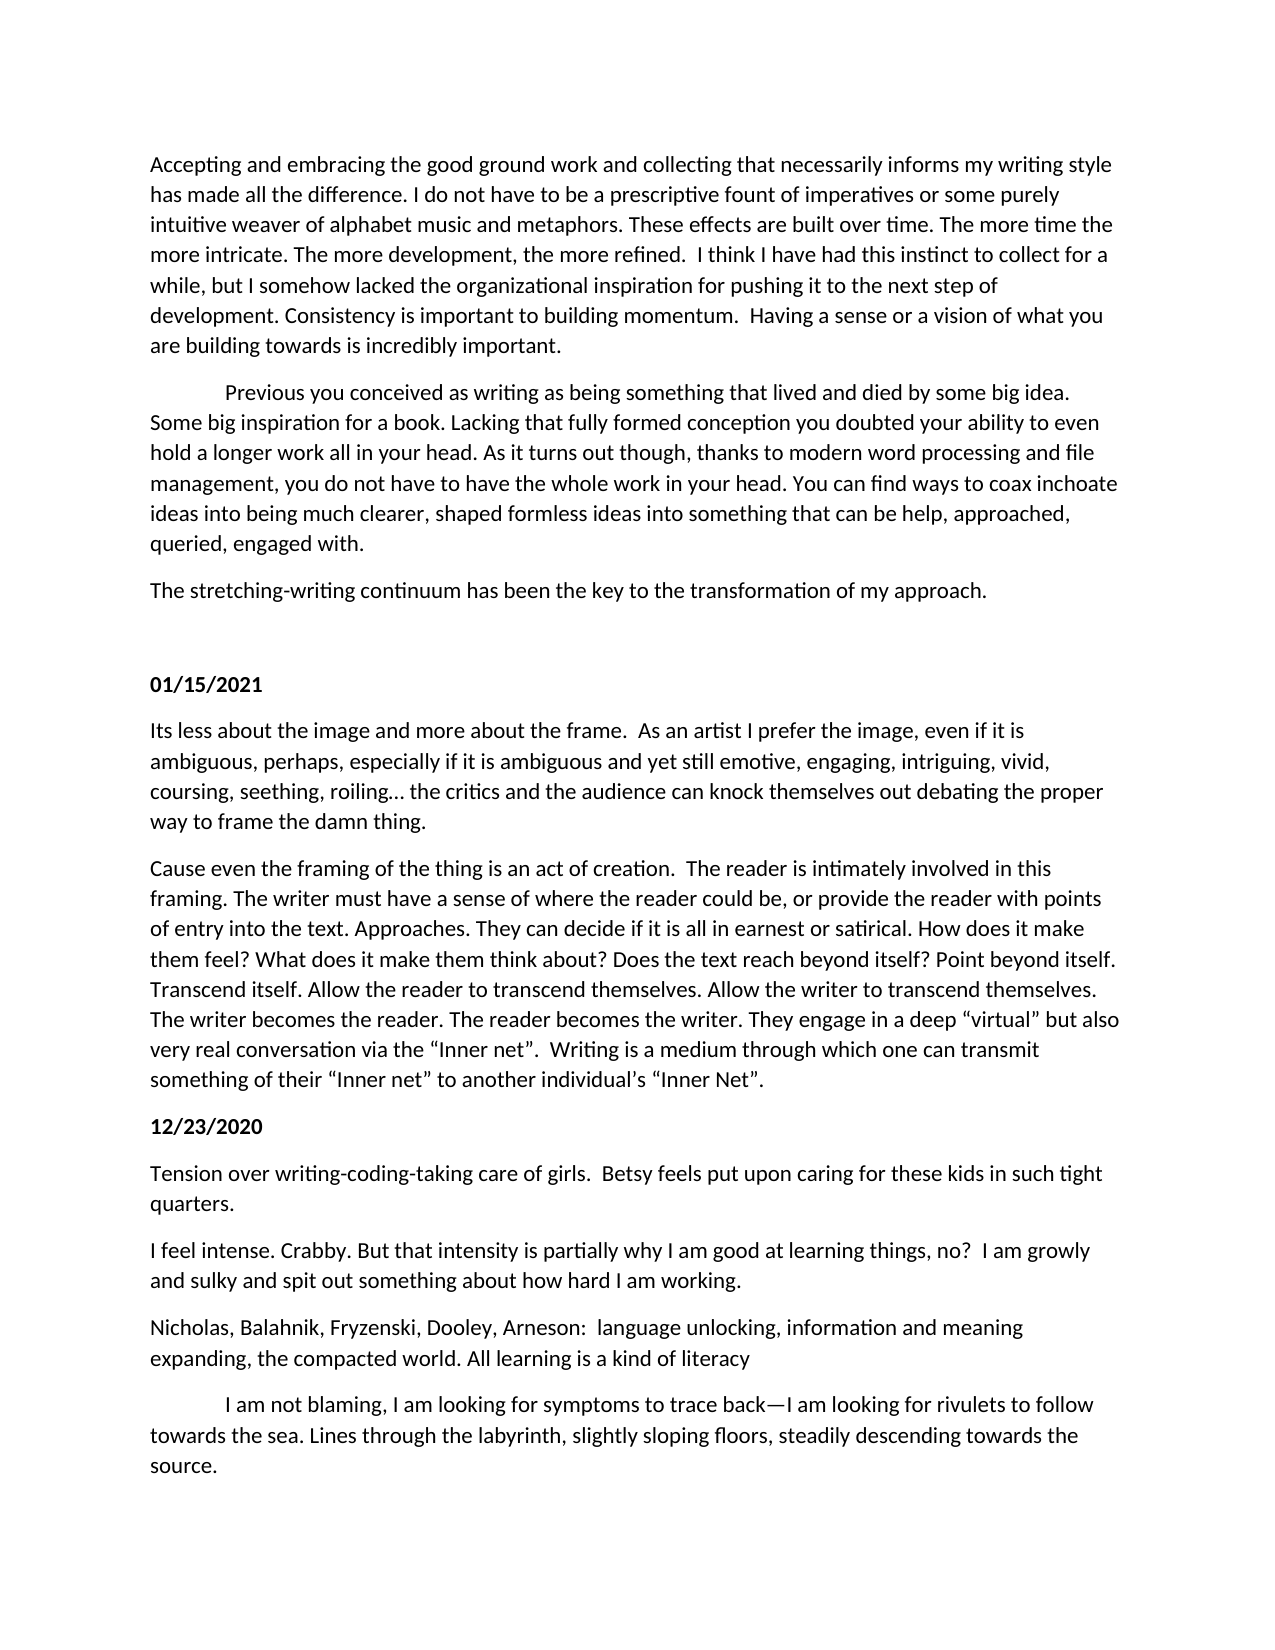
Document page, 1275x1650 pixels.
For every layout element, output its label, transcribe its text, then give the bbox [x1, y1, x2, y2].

text 12/23/2020 [150, 1112, 1125, 1141]
text Previous you conceived as writing as being something that lived and died by some big idea. Some big inspiration for a book. Lacking that fully formed conception you doubted your ability to even hold a longer work all in your head. As it turns out though, thanks to modern word processing and file management, you do not have to have the whole work in your head. You can find ways to coax inchoate ideas into being much clearer, shaped formless ideas into something that can be help, approached, queried, engaged with. [150, 378, 1125, 557]
text Its less about the image and more about the frame. As an artist I prefer the image, even if it is ambiguous, perhaps, especially if it is ambiguous and yet still emotive, engaging, intriguing, vivid, coursing, seething, roiling… the critics and the audience can knock themselves out debating the proper way to frame the damn thing. [150, 717, 1125, 835]
text Tension over writing-coding-taking care of girls. Betsy feels put upon caring for these kids in such tight quarters. [150, 1159, 1125, 1218]
text Cause even the framing of the thing is an act of creation. The reader is intimately involved in this framing. The writer must have a sense of where the reader could be, or provide the reader with points of entry into the text. Approaches. They can decide if it is all in earnest or satirical. How does it make them feel? What does it make them think about? Does the text reach beyond itself? Point beyond itself. Transcend itself. Allow the reader to transcend themselves. Allow the writer to transcend themselves. The writer becomes the reader. The reader becomes the writer. They engage in a deep “virtual” but also very real conversation via the “Inner net”. Writing is a medium through which one can transmit something of their “Inner net” to another individual’s “Inner Net”. [150, 854, 1125, 1094]
text The stretching-writing continuum has been the key to the transformation of my approach. [150, 576, 1125, 604]
text Accepting and embracing the good ground work and collecting that necessarily informs my writing style has made all the difference. I do not have to be a prescriptive fount of imperatives or some purely intuitive weaver of alphabet music and metaphors. These effects are built over time. The more time the more intricate. The more development, the more refined. I think I have had this instinct to collect for a while, but I somehow lacked the organizational inspiration for pushing it to the next step of development. Consistency is important to building momentum. Having a sense or a vision of what you are building towards is incredibly important. [150, 150, 1125, 359]
text 01/15/2021 [150, 670, 1125, 698]
